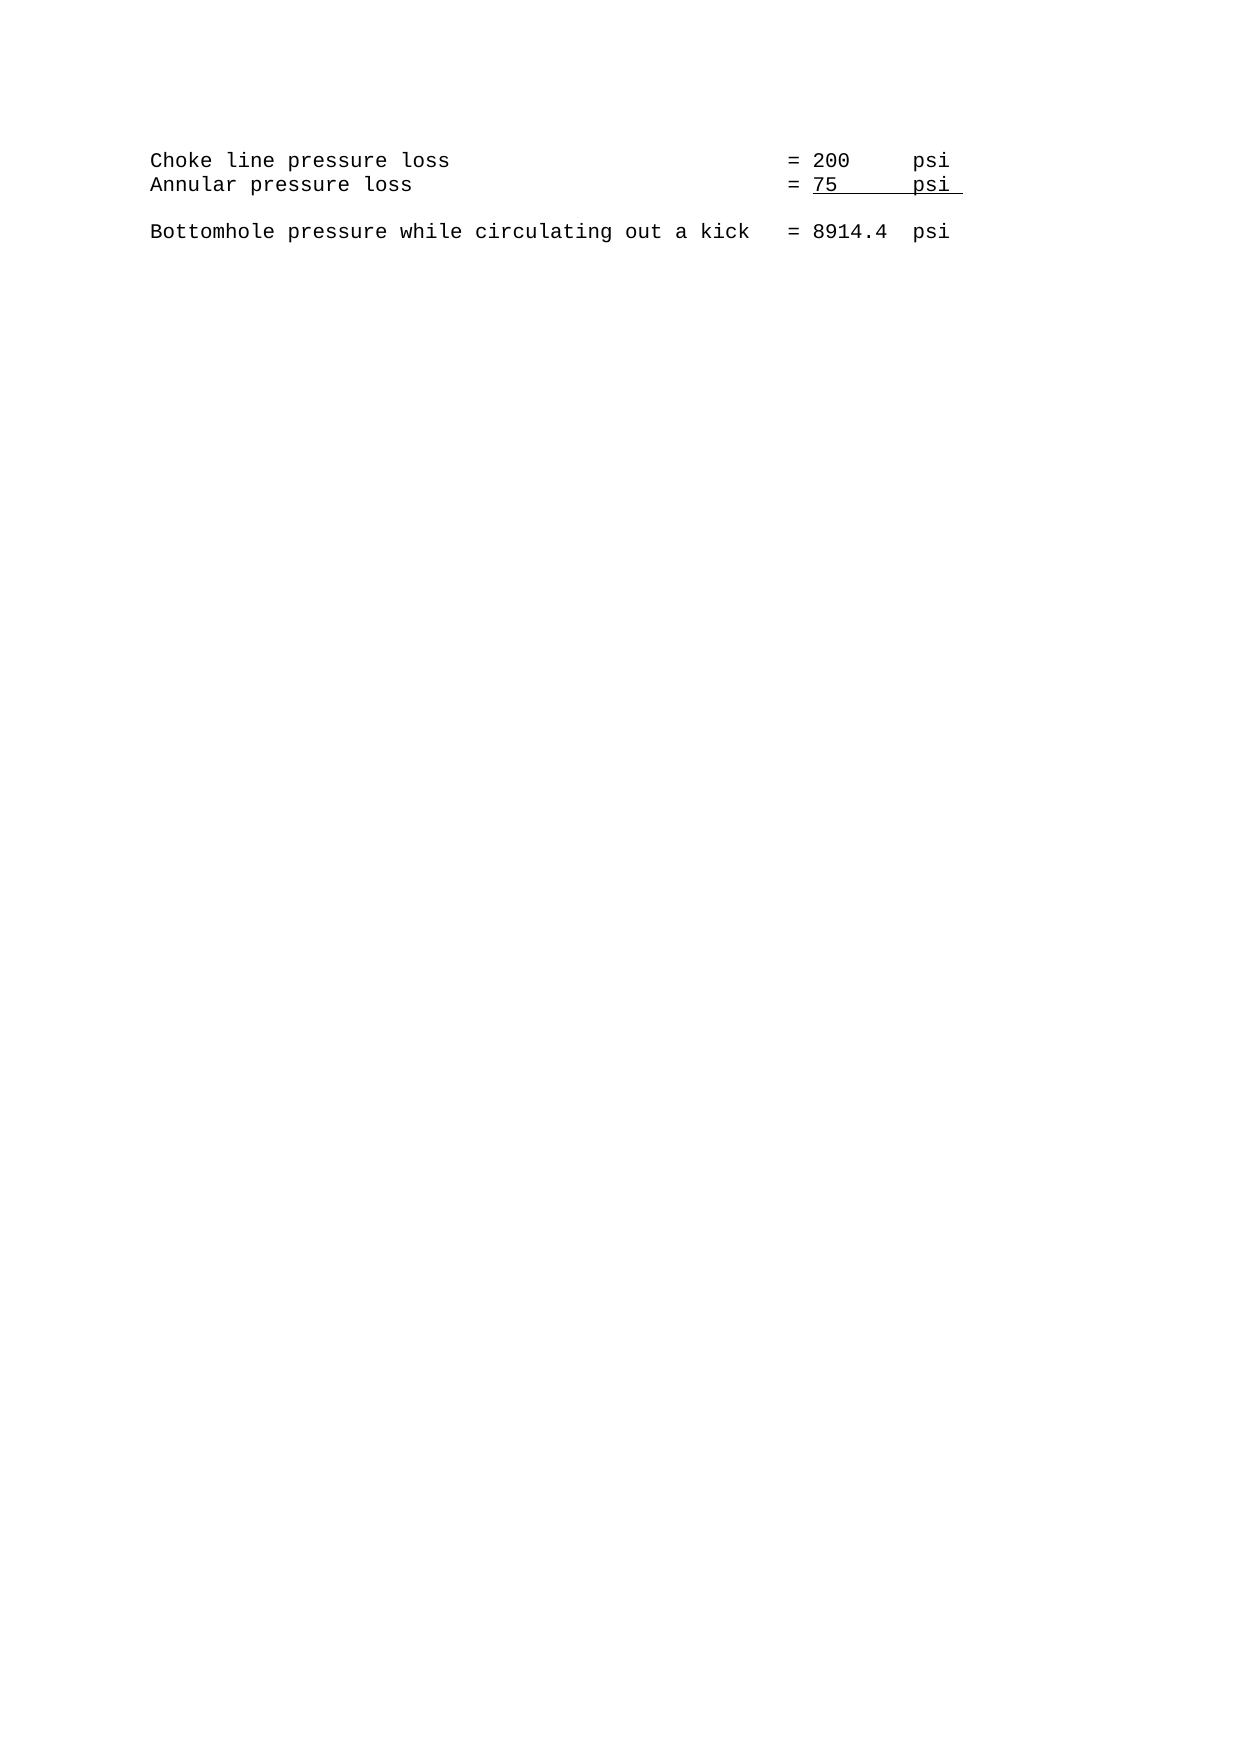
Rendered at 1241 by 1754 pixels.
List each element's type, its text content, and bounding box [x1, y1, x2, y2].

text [150, 150, 1090, 197]
text Bottomhole pressure while circulating out a kick = 8914.4 psi [150, 221, 1090, 273]
